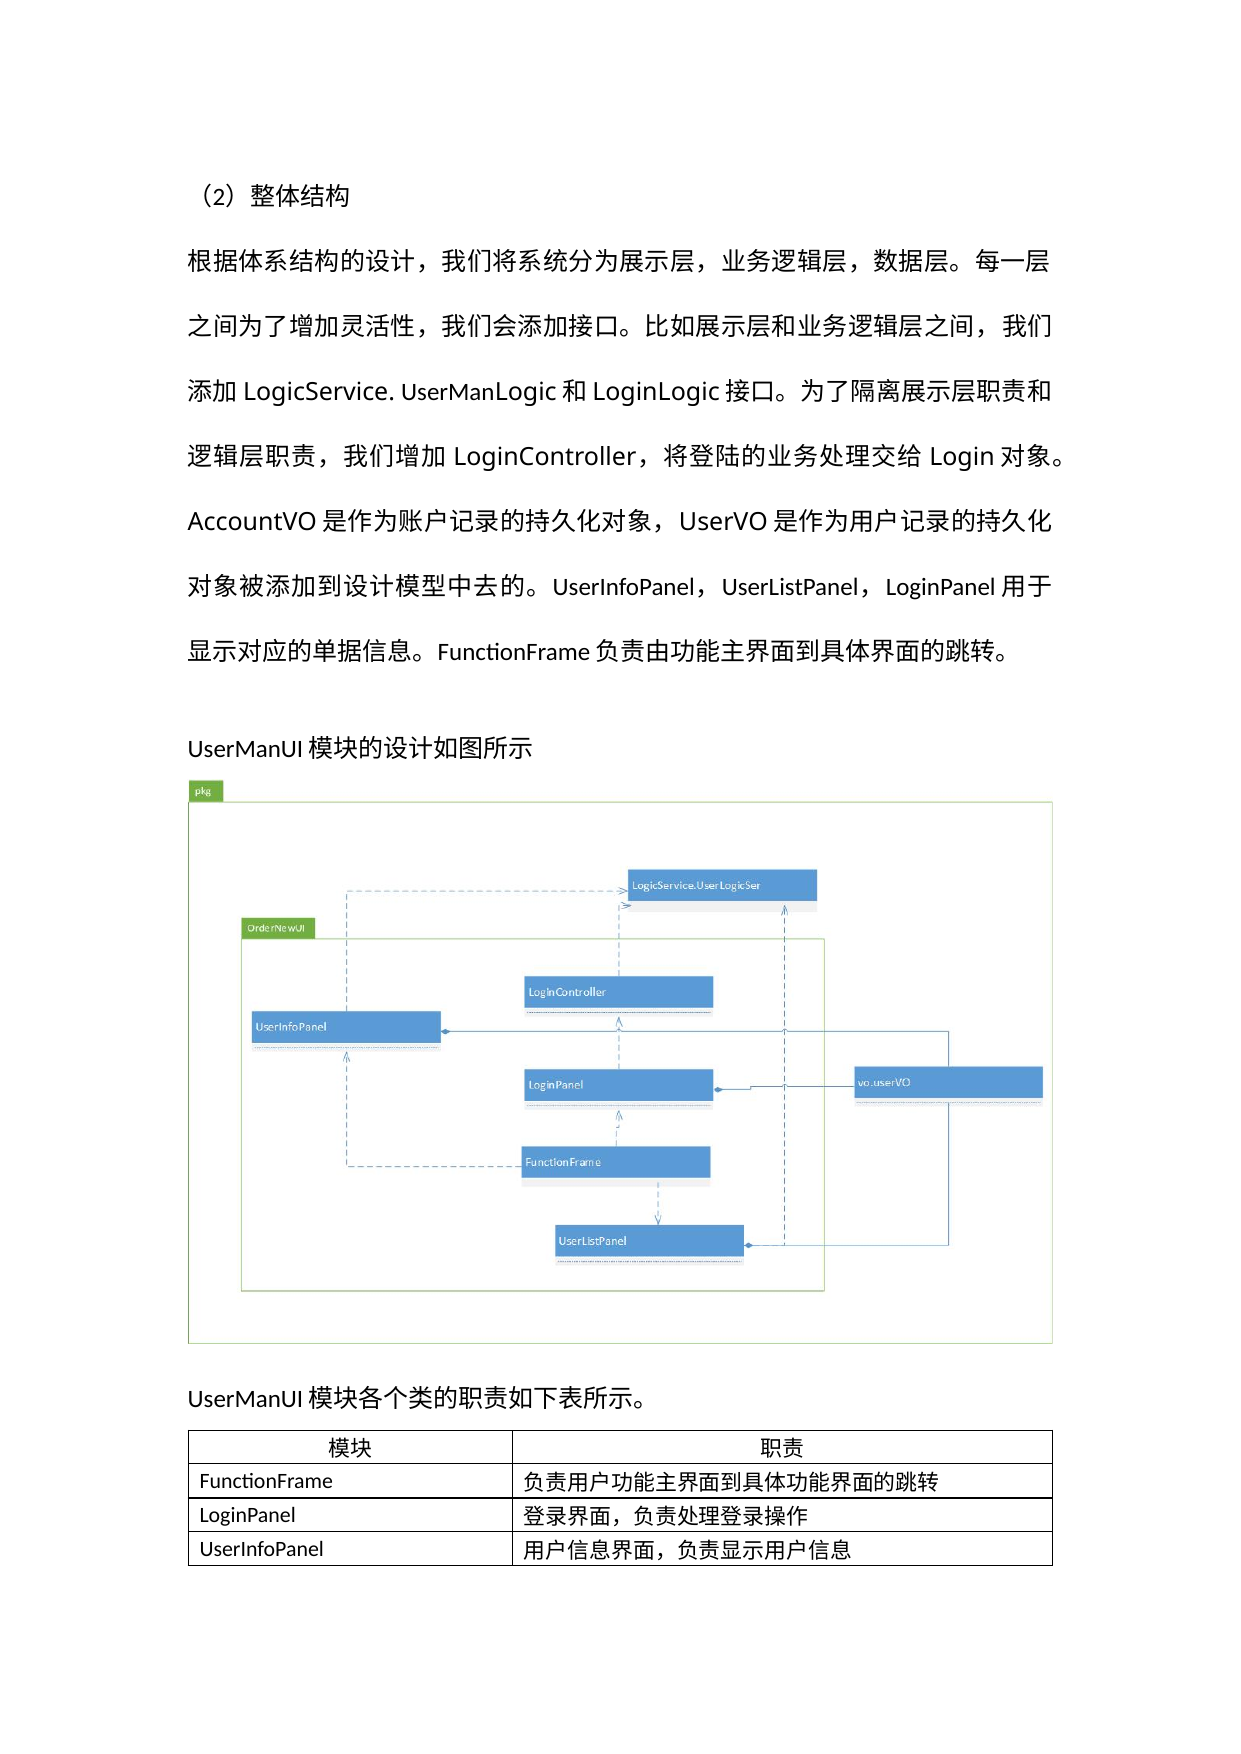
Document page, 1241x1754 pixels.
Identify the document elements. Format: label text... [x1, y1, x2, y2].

table_cell 用户信息界面，负责显示用户信息 [513, 1532, 1052, 1565]
table_header 模块 [189, 1431, 512, 1463]
picture [187, 779, 1053, 1344]
table_header LoginPanel [189, 1499, 512, 1531]
table_cell 负责用户功能主界面到具体功能界面的跳转 [513, 1464, 1052, 1497]
text UserManUI模块的设计如图所示 [187, 714, 1053, 779]
table_cell UserInfoPanel [189, 1532, 512, 1565]
text （2）整体结构 [187, 162, 1053, 227]
table_cell FunctionFrame [189, 1464, 512, 1497]
text 根据体系结构的设计，我们将系统分为展示层，业务逻辑层，数据层。每一层之间为了增加灵活性，我们会添加接口。比如展示层和业务逻辑层之间，我们添加LogicService. UserManLogic和LoginLogic接口。为了隔离展示层职责和逻辑层职责，我们增加LoginController，将登陆的业务处理交给Login对象。AccountVO是作为账户记录的持久化对象，UserVO是作为用户记录的持久化对象被添加到设计模型中去的。UserInfoPanel，UserListPanel，LoginPanel用于显示对应的单据信息。FunctionFrame负责由功能主界面到具体界面的跳转。 [187, 227, 1053, 682]
table_header 职责 [513, 1431, 1052, 1463]
text UserManUI模块各个类的职责如下表所示。 [187, 1364, 1053, 1429]
table_header 登录界面，负责处理登录操作 [513, 1499, 1052, 1531]
